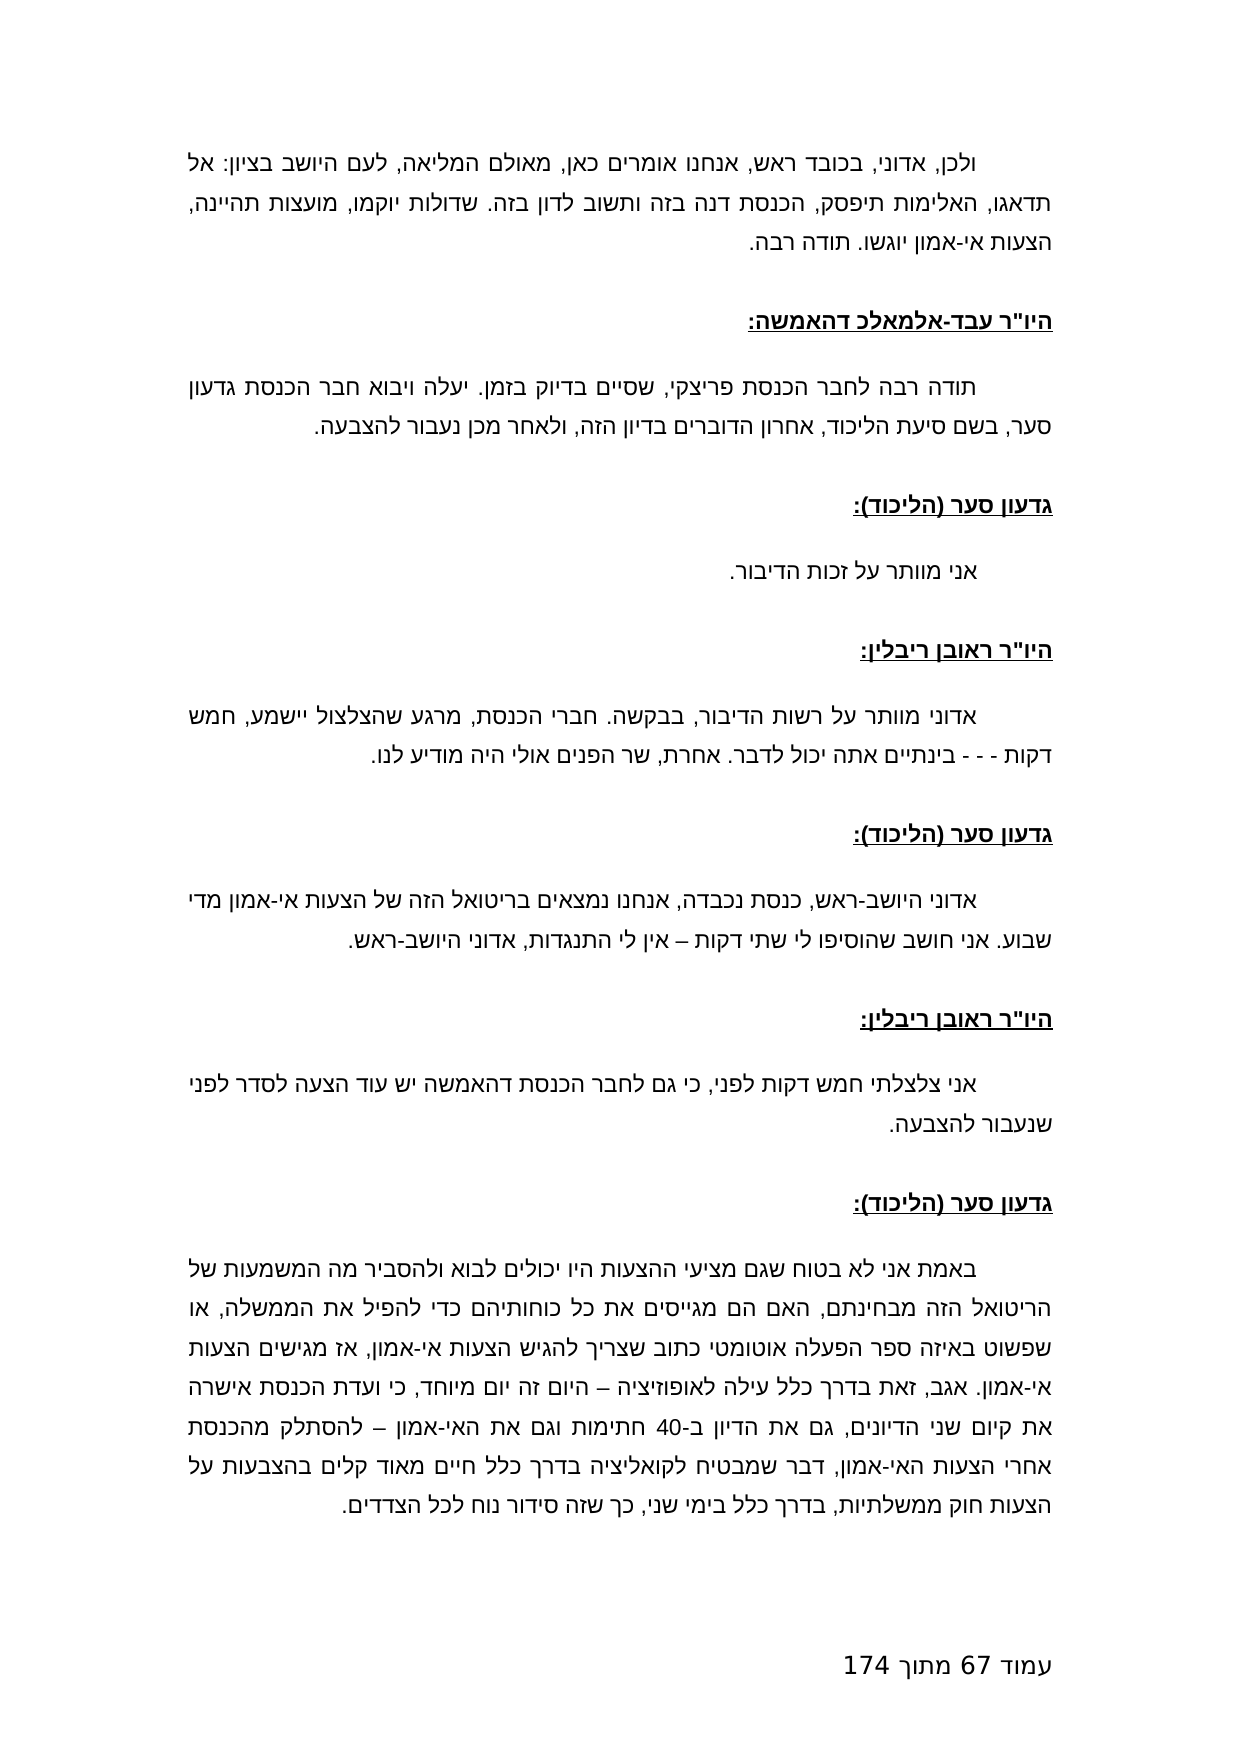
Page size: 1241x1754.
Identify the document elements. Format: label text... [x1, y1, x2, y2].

text אני מוותר על זכות הדיבור. [187, 558, 1053, 584]
text היו"ר ראובן ריבלין: [187, 637, 1053, 663]
text גדעון סער (הליכוד): [187, 1190, 1053, 1216]
text ולכן, אדוני, בכובד ראש, אנחנו אומרים כאן, מאולם המליאה, לעם היושב בציון: אל תדאגו, האלימות תיפסק, הכנסת דנה בזה ותשוב לדון בזה. שדולות יוקמו, מועצות תהיינה, הצעות אי-אמון יוגשו. תודה רבה. [187, 150, 1053, 255]
text גדעון סער (הליכוד): [187, 492, 1053, 518]
text היו"ר עבד-אלמאלכ דהאמשה: [187, 308, 1053, 334]
text אדוני מוותר על רשות הדיבור, בבקשה. חברי הכנסת, מרגע שהצלצול יישמע, חמש דקות - - - בינתיים אתה יכול לדבר. אחרת, שר הפנים אולי היה מודיע לנו. [187, 703, 1053, 769]
text היו"ר ראובן ריבלין: [187, 1006, 1053, 1032]
text באמת אני לא בטוח שגם מציעי ההצעות היו יכולים לבוא ולהסביר מה המשמעות של הריטואל הזה מבחינתם, האם הם מגייסים את כל כוחותיהם כדי להפיל את הממשלה, או שפשוט באיזה ספר הפעלה אוטומטי כתוב שצריך להגיש הצעות אי-אמון, אז מגישים הצעות אי-אמון. אגב, זאת בדרך כלל עילה לאופוזיציה – היום זה יום מיוחד, כי ועדת הכנסת אישרה את קיום שני הדיונים, גם את הדיון ב-40 חתימות וגם את האי-אמון – להסתלק מהכנסת אחרי הצעות האי-אמון, דבר שמבטיח לקואליציה בדרך כלל חיים מאוד קלים בהצבעות על הצעות חוק ממשלתיות, בדרך כלל בימי שני, כך שזה סידור נוח לכל הצדדים. [187, 1256, 1053, 1519]
text גדעון סער (הליכוד): [187, 821, 1053, 848]
text אדוני היושב-ראש, כנסת נכבדה, אנחנו נמצאים בריטואל הזה של הצעות אי-אמון מדי שבוע. אני חושב שהוסיפו לי שתי דקות – אין לי התנגדות, אדוני היושב-ראש. [187, 887, 1053, 953]
text תודה רבה לחבר הכנסת פריצקי, שסיים בדיוק בזמן. יעלה ויבוא חבר הכנסת גדעון סער, בשם סיעת הליכוד, אחרון הדוברים בדיון הזה, ולאחר מכן נעבור להצבעה. [187, 374, 1053, 439]
text אני צלצלתי חמש דקות לפני, כי גם לחבר הכנסת דהאמשה יש עוד הצעה לסדר לפני שנעבור להצבעה. [187, 1071, 1053, 1137]
